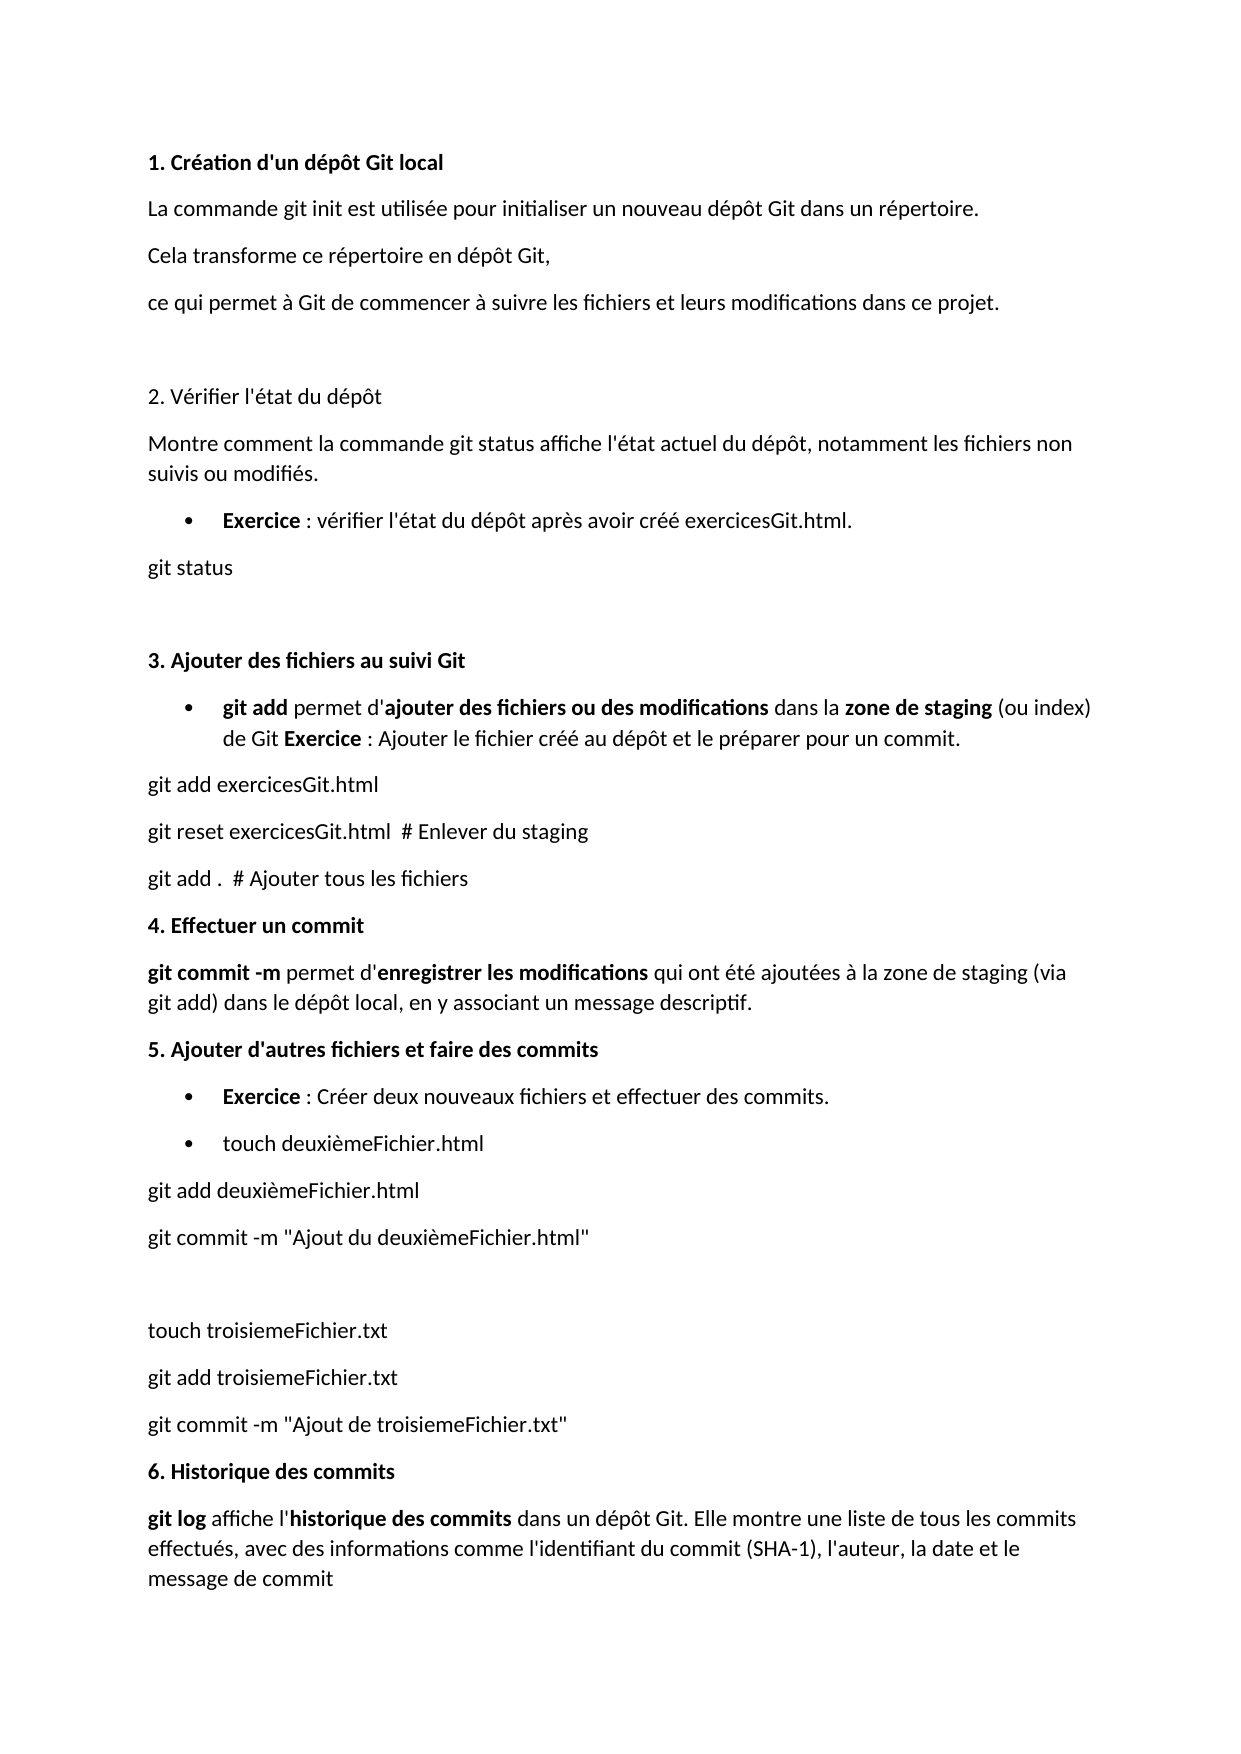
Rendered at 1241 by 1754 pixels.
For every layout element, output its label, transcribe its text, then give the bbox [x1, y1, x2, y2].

text Montre comment la commande git status affiche l'état actuel du dépôt, notamment les fichiers non suivis ou modifiés. [148, 429, 1093, 487]
text touch troisiemeFichier.txt [148, 1316, 1093, 1344]
text La commande git init est utilisée pour initialiser un nouveau dépôt Git dans un répertoire. [148, 194, 1093, 222]
text git log affiche l'historique des commits dans un dépôt Git. Elle montre une liste de tous les commits effectués, avec des informations comme l'identifiant du commit (SHA-1), l'auteur, la date et le message de commit [148, 1504, 1093, 1592]
list git add permet d'ajouter des fichiers ou des modifications dans la zone de staging (ou index) de Git Exercice : Ajouter le fichier créé au dépôt et le préparer pour un commit. [185, 693, 1093, 752]
text git add . # Ajouter tous les fichiers [148, 864, 1093, 892]
text git commit -m "Ajout de troisiemeFichier.txt" [148, 1410, 1093, 1438]
text git add exercicesGit.html [148, 771, 1093, 798]
text 6. Historique des commits [148, 1457, 1093, 1485]
text 4. Effectuer un commit [148, 911, 1093, 939]
text ce qui permet à Git de commencer à suivre les fichiers et leurs modifications dans ce projet. [148, 288, 1093, 316]
text 1. Création d'un dépôt Git local [148, 148, 1093, 176]
text 3. Ajouter des fichiers au suivi Git [148, 647, 1093, 674]
text git commit -m "Ajout du deuxièmeFichier.html" [148, 1223, 1093, 1251]
list touch deuxièmeFichier.html [185, 1129, 1093, 1157]
list Exercice : vérifier l'état du dépôt après avoir créé exercicesGit.html. [185, 506, 1093, 534]
text git status [148, 553, 1093, 581]
text git add deuxièmeFichier.html [148, 1176, 1093, 1204]
text 5. Ajouter d'autres fichiers et faire des commits [148, 1035, 1093, 1063]
list Exercice : Créer deux nouveaux fichiers et effectuer des commits. [185, 1082, 1093, 1110]
text Cela transforme ce répertoire en dépôt Git, [148, 241, 1093, 269]
text 2. Vérifier l'état du dépôt [148, 382, 1093, 410]
text git add troisiemeFichier.txt [148, 1363, 1093, 1391]
text git commit -m permet d'enregistrer les modifications qui ont été ajoutées à la zone de staging (via git add) dans le dépôt local, en y associant un message descriptif. [148, 958, 1093, 1016]
text git reset exercicesGit.html # Enlever du staging [148, 817, 1093, 845]
